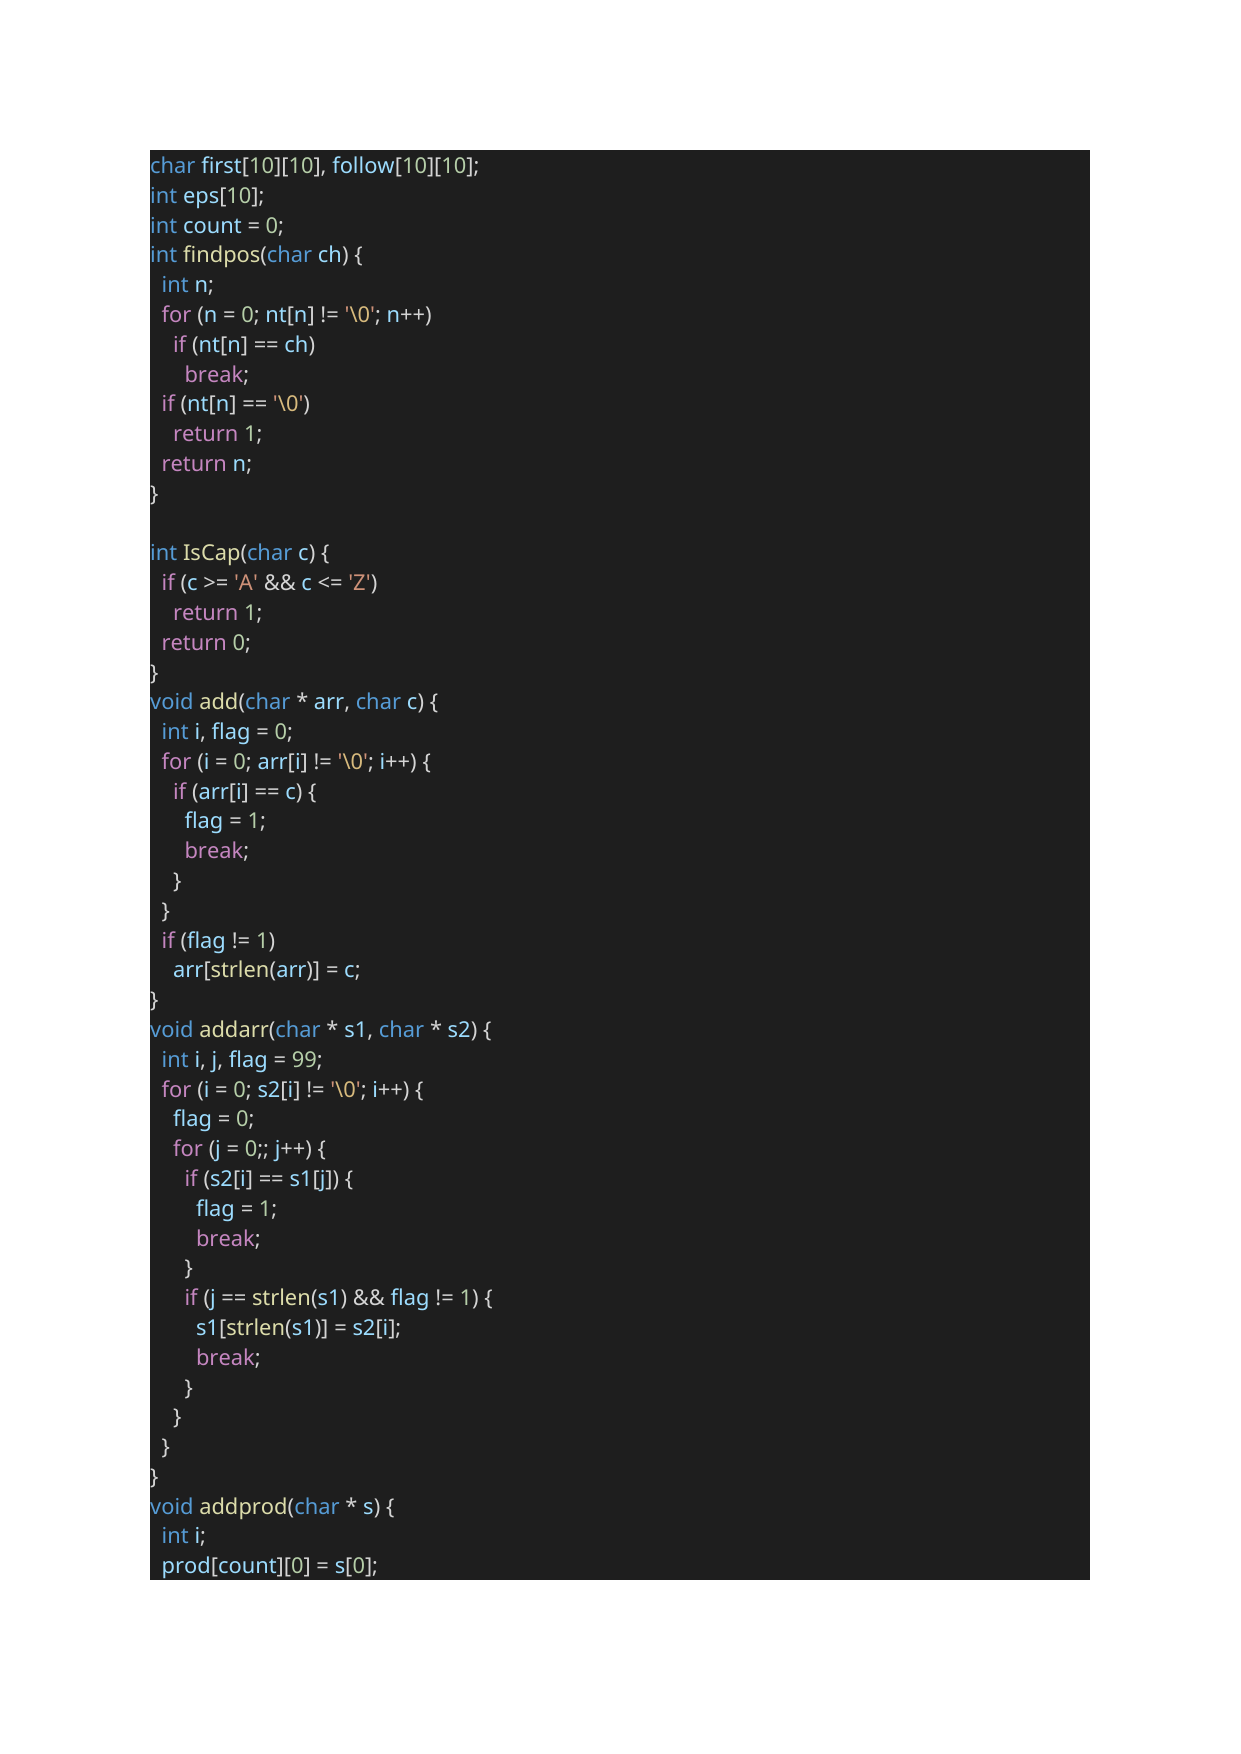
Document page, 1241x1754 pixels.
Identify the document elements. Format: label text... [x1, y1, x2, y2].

text if (nt[n] == ch) [150, 329, 1090, 358]
text int i, flag = 0; [150, 716, 1090, 746]
text return 1; [150, 418, 1090, 448]
text int IsCap(char c) { [150, 537, 1090, 567]
text if (j == strlen(s1) && flag != 1) { [150, 1282, 1090, 1312]
text int findpos(char ch) { [150, 239, 1090, 269]
text return 1; [150, 597, 1090, 627]
text for (i = 0; arr[i] != '\0'; i++) { [150, 746, 1090, 776]
text if (nt[n] == '\0') [150, 388, 1090, 418]
text } [150, 1431, 1090, 1461]
text } [150, 1371, 1090, 1401]
text for (j = 0;; j++) { [150, 1133, 1090, 1163]
text for (n = 0; nt[n] != '\0'; n++) [150, 299, 1090, 329]
text if (s2[i] == s1[j]) { [150, 1163, 1090, 1193]
text return n; [150, 448, 1090, 478]
text int i; [150, 1520, 1090, 1550]
text if (flag != 1) [150, 924, 1090, 954]
text prod[count][0] = s[0]; [150, 1550, 1090, 1580]
text void addarr(char * s1, char * s2) { [150, 1014, 1090, 1044]
text arr[strlen(arr)] = c; [150, 954, 1090, 984]
text } [150, 984, 1090, 1014]
text for (i = 0; s2[i] != '\0'; i++) { [150, 1073, 1090, 1103]
text } [150, 1252, 1090, 1282]
text } [150, 1461, 1090, 1491]
text break; [150, 1222, 1090, 1252]
text void add(char * arr, char c) { [150, 686, 1090, 716]
text int i, j, flag = 99; [150, 1044, 1090, 1073]
text break; [150, 1342, 1090, 1371]
text } [150, 1401, 1090, 1431]
text return 0; [150, 627, 1090, 656]
text flag = 1; [150, 1193, 1090, 1222]
text int count = 0; [150, 209, 1090, 239]
text } [150, 865, 1090, 895]
text break; [150, 835, 1090, 865]
text } [150, 656, 1090, 686]
text if (c >= 'A' && c <= 'Z') [150, 567, 1090, 597]
text } [150, 478, 1090, 507]
text flag = 0; [150, 1103, 1090, 1133]
text int n; [150, 269, 1090, 299]
text break; [150, 358, 1090, 388]
text int eps[10]; [150, 180, 1090, 209]
text flag = 1; [150, 805, 1090, 835]
text char first[10][10], follow[10][10]; [150, 150, 1090, 180]
text void addprod(char * s) { [150, 1491, 1090, 1520]
text } [150, 895, 1090, 924]
text if (arr[i] == c) { [150, 776, 1090, 805]
text s1[strlen(s1)] = s2[i]; [150, 1312, 1090, 1342]
